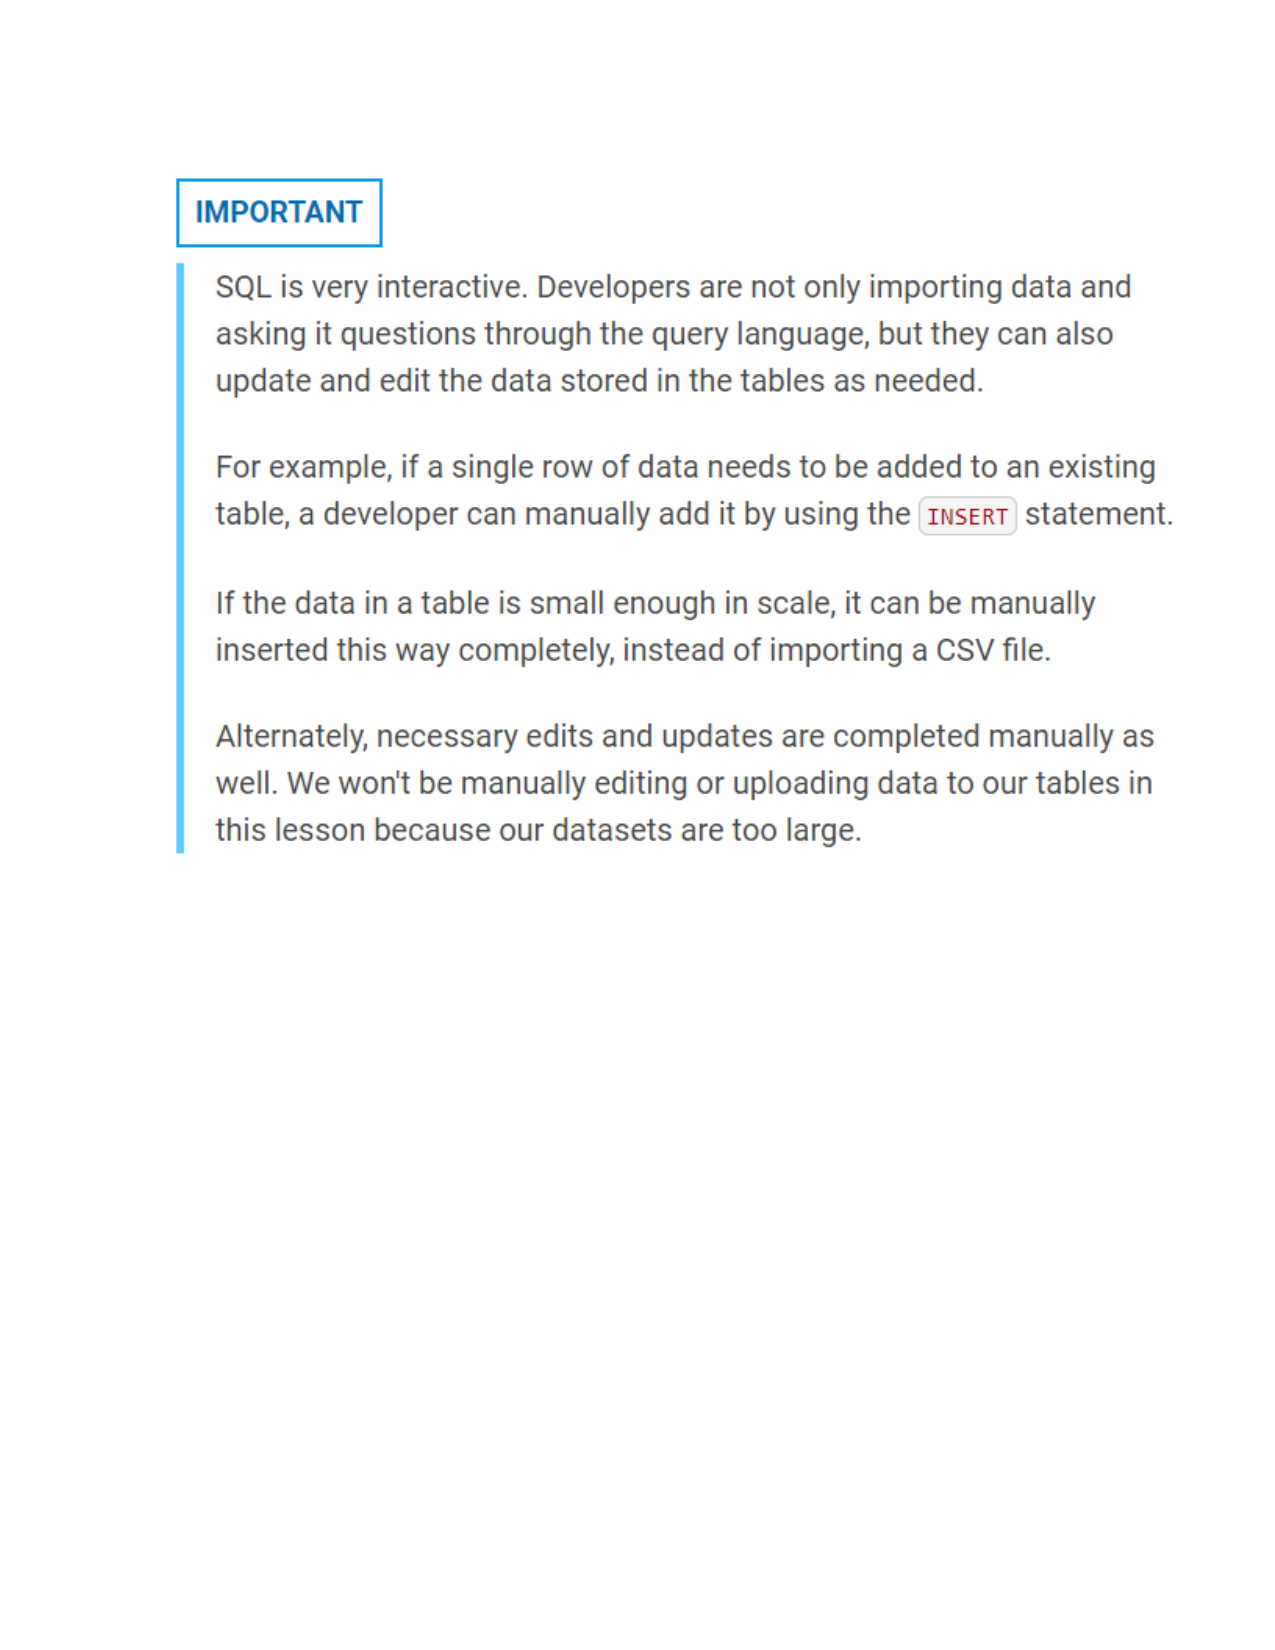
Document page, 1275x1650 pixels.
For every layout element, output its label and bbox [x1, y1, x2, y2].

picture [150, 150, 1244, 899]
